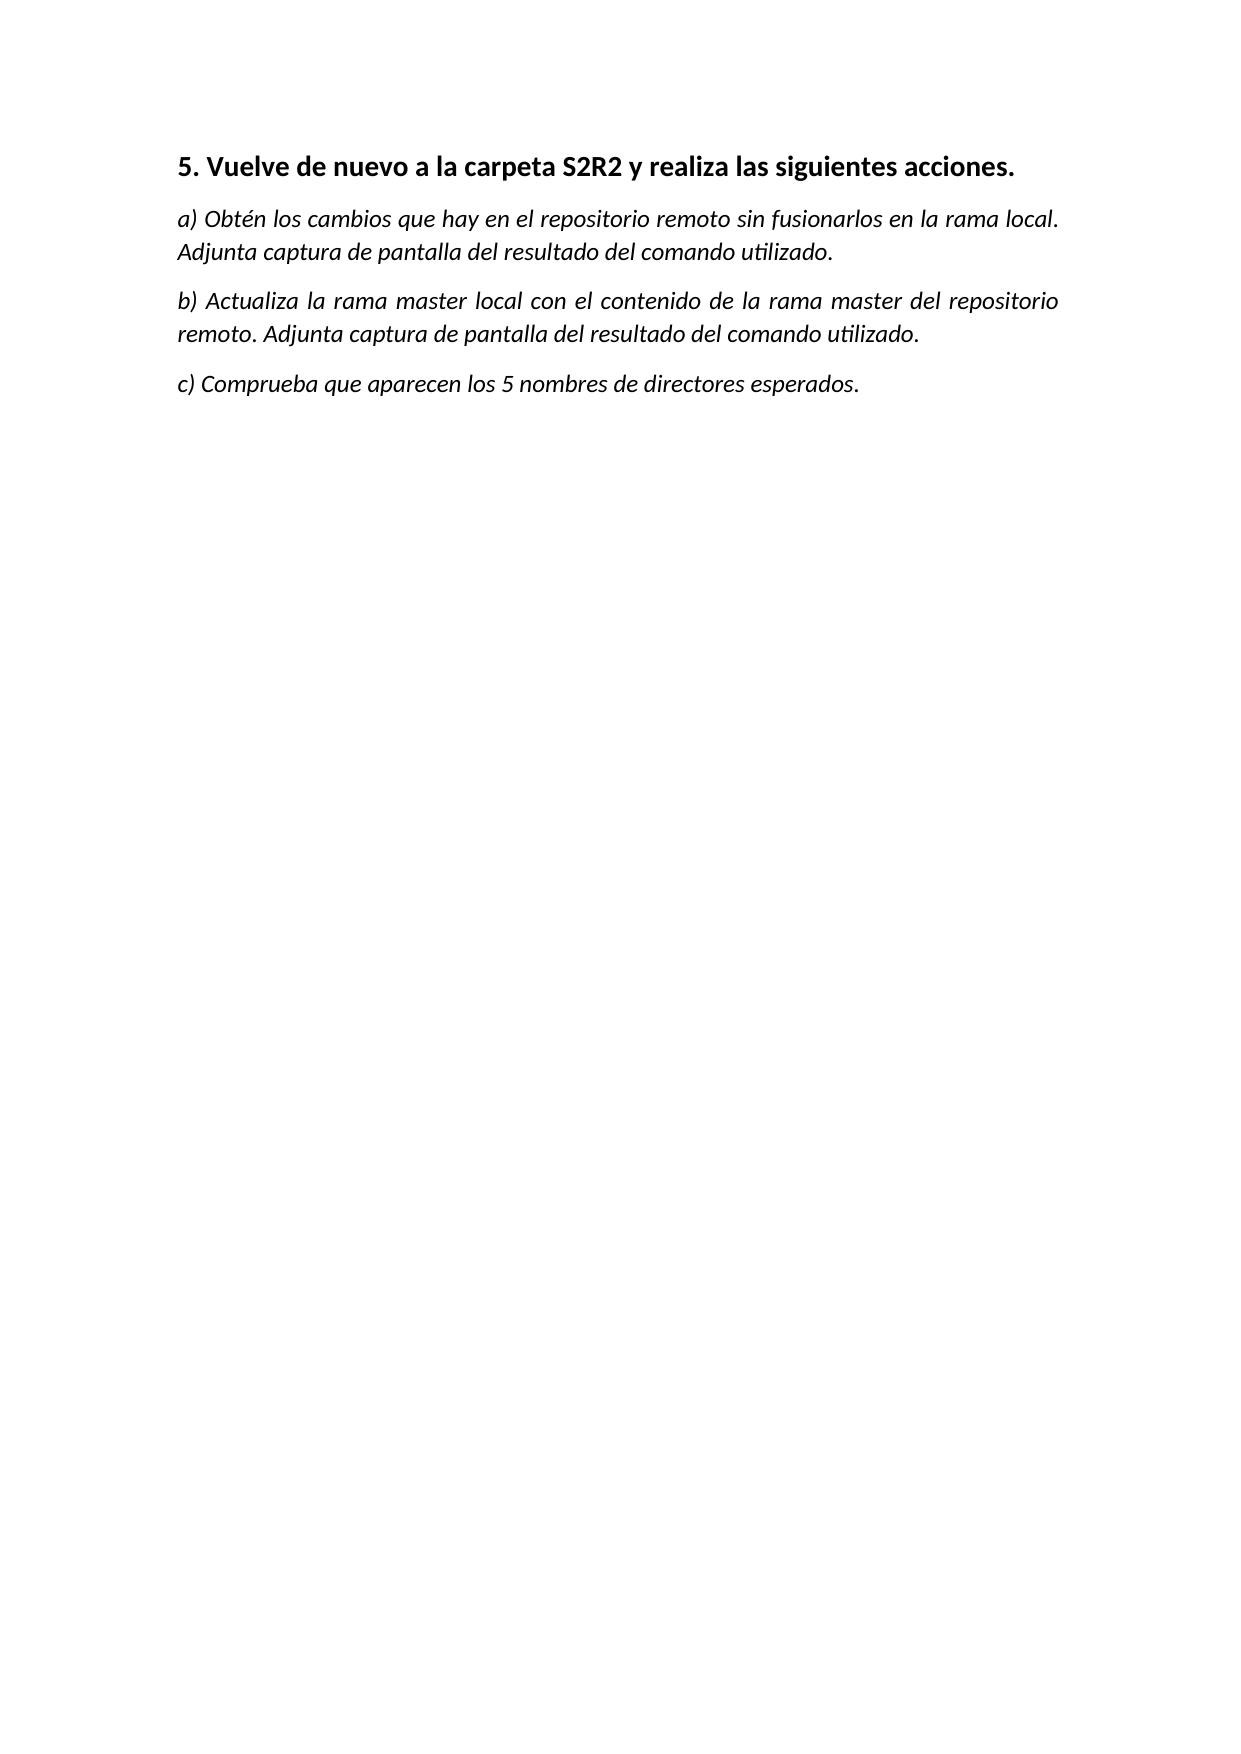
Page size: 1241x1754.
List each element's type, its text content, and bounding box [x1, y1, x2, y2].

text c) Comprueba que aparecen los 5 nombres de directores esperados. [177, 368, 1063, 398]
text b) Actualiza la rama master local con el contenido de la rama master del repositorio remoto. Adjunta captura de pantalla del resultado del comando utilizado. [177, 285, 1063, 349]
text a) Obtén los cambios que hay en el repositorio remoto sin fusionarlos en la rama local. Adjunta captura de pantalla del resultado del comando utilizado. [177, 203, 1063, 266]
text 5. Vuelve de nuevo a la carpeta S2R2 y realiza las siguientes acciones. [177, 148, 1063, 183]
